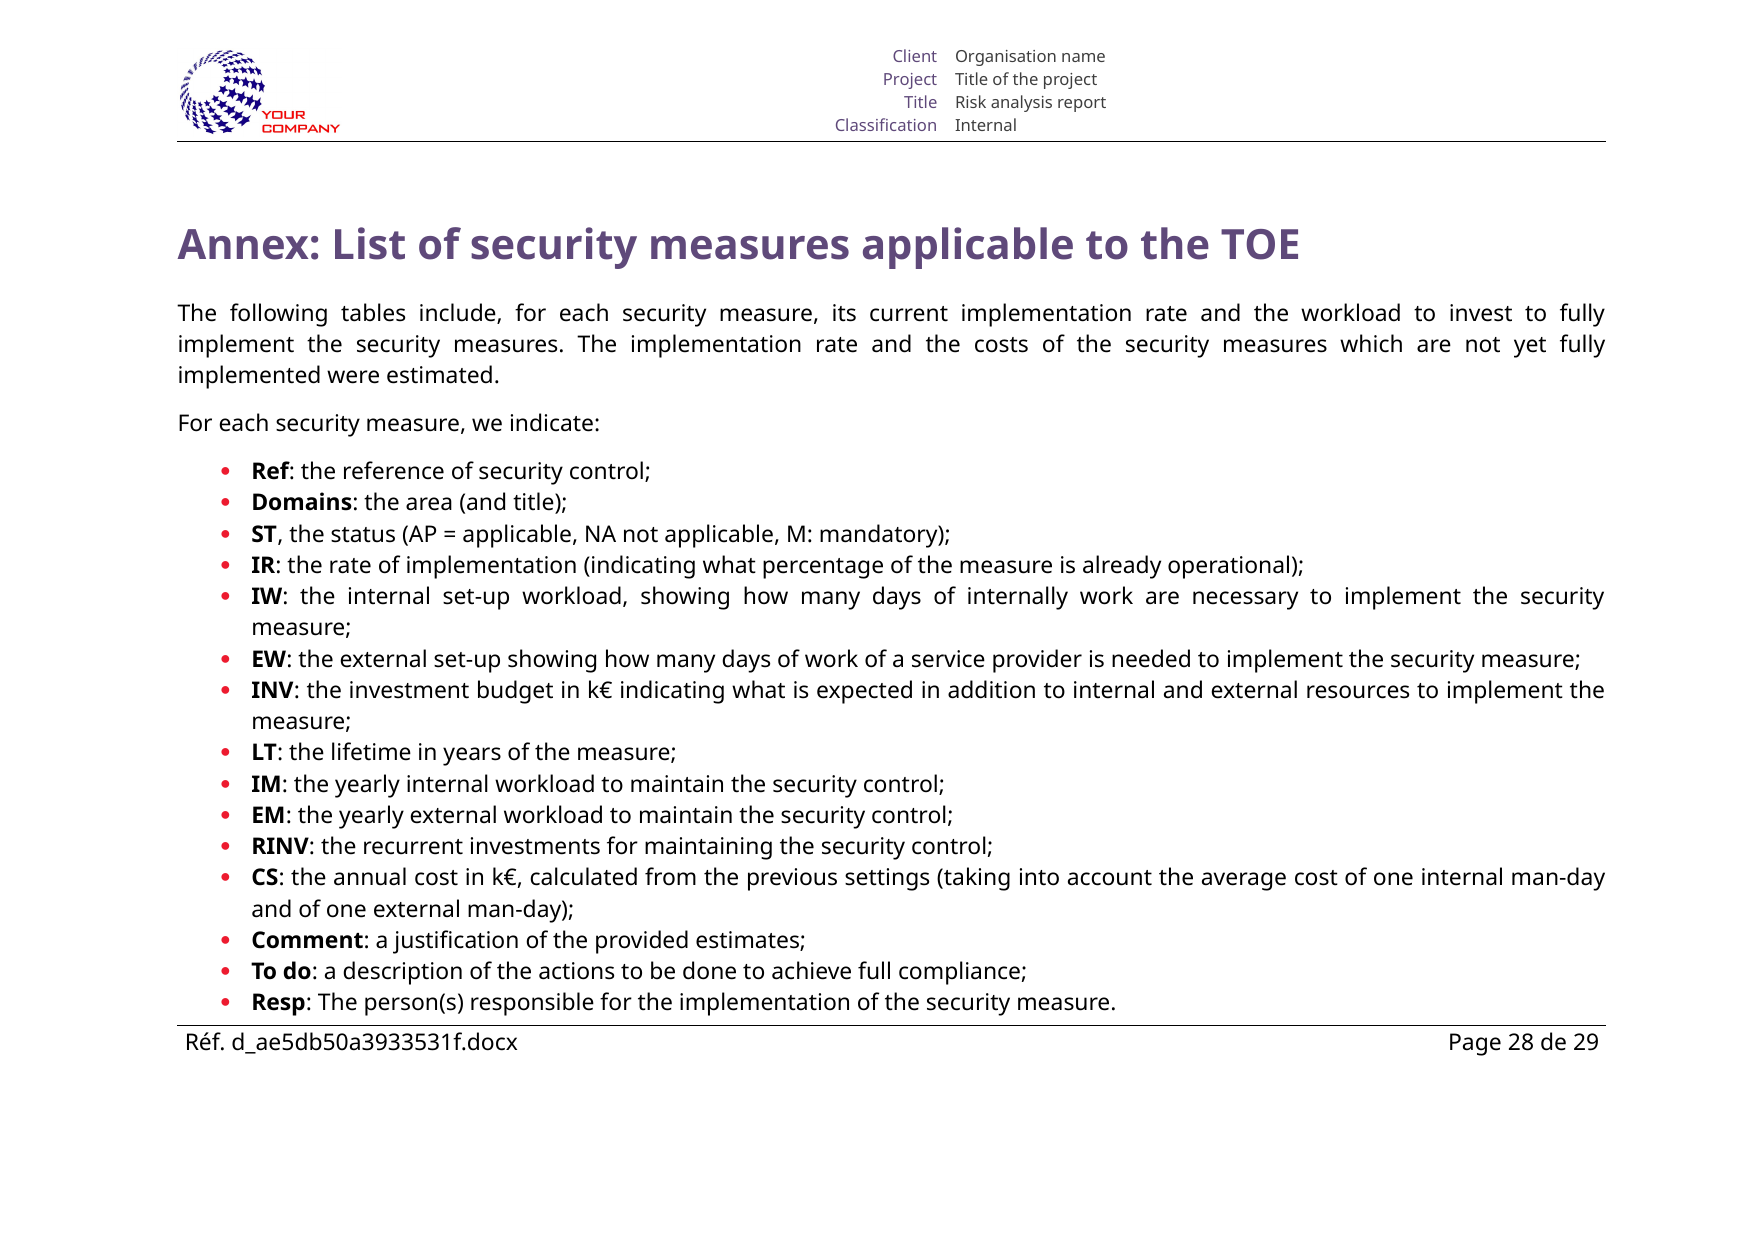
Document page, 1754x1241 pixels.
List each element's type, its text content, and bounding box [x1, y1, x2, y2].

picture [177, 48, 342, 137]
text INV: the investment budget in k€ indicating what is expected in addition to internal and external resources to implement the measure; [221, 674, 1606, 736]
text EW: the external set-up showing how many days of work of a service provider is needed to implement the security measure; [221, 642, 1606, 674]
text CS: the annual cost in k€, calculated from the previous settings (taking into account the average cost of one internal man-day and of one external man-day); [221, 861, 1606, 924]
text ST, the status (AP = applicable, NA not applicable, M: mandatory); [221, 517, 1606, 549]
text IR: the rate of implementation (indicating what percentage of the measure is already operational); [221, 549, 1606, 580]
text The following tables include, for each security measure, its current implementation rate and the workload to invest to fully implement the security measures. The implementation rate and the costs of the security measures which are not yet fully implemented were estimated. [177, 297, 1606, 390]
text Ref: the reference of security control; [221, 455, 1606, 486]
text For each security measure, we indicate: [177, 407, 1606, 438]
text LT: the lifetime in years of the measure; [221, 736, 1606, 767]
text Comment: a justification of the provided estimates; [221, 924, 1606, 955]
text Resp: The person(s) responsible for the implementation of the security measure. [221, 986, 1606, 1017]
text RINV: the recurrent investments for maintaining the security control; [221, 830, 1606, 861]
text IM: the yearly internal workload to maintain the security control; [221, 767, 1606, 799]
subtitle Annex: List of security measures applicable to the TOE [177, 215, 1606, 272]
text To do: a description of the actions to be done to achieve full compliance; [221, 955, 1606, 986]
text IW: the internal set-up workload, showing how many days of internally work are necessary to implement the security measure; [221, 580, 1606, 642]
text EM: the yearly external workload to maintain the security control; [221, 799, 1606, 830]
text Domains: the area (and title); [221, 486, 1606, 517]
